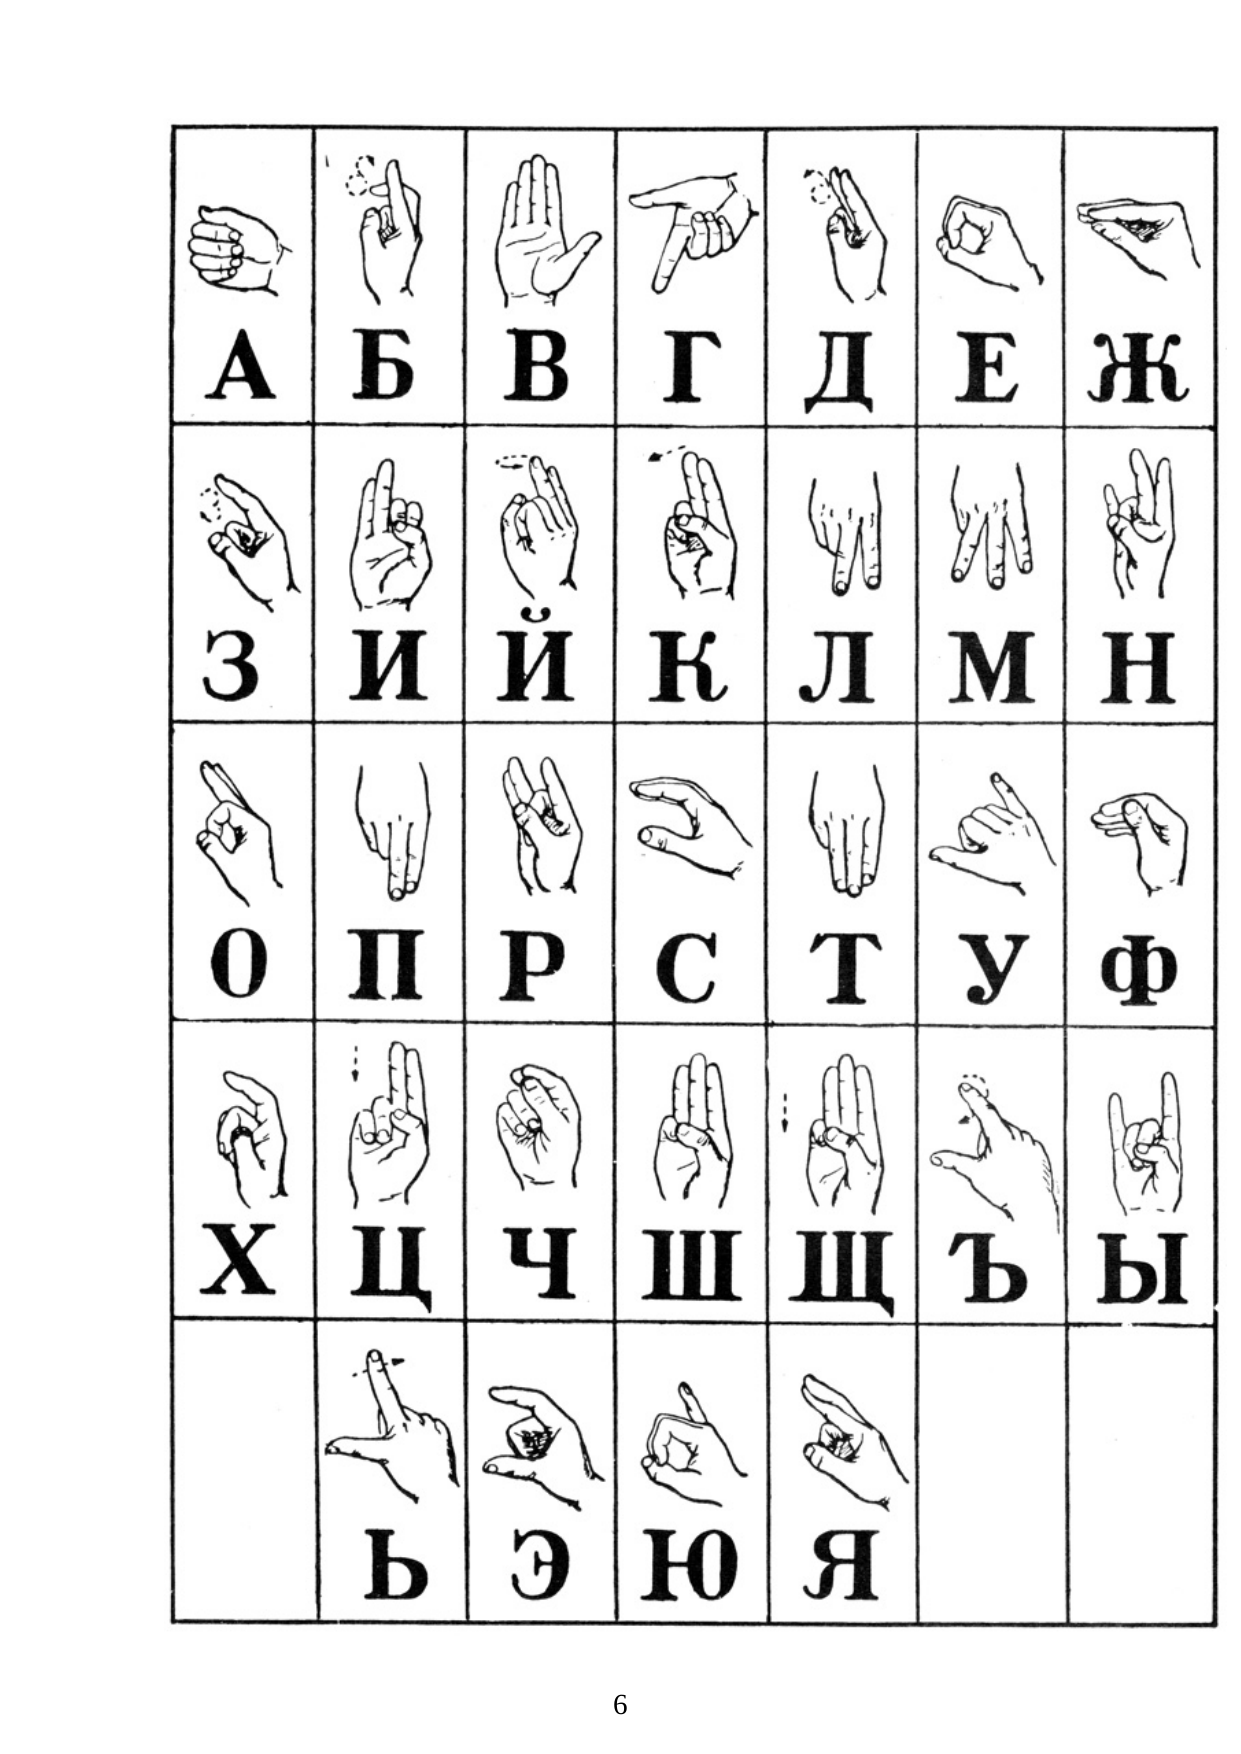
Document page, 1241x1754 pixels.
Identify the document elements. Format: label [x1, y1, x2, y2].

picture [163, 118, 1227, 1636]
